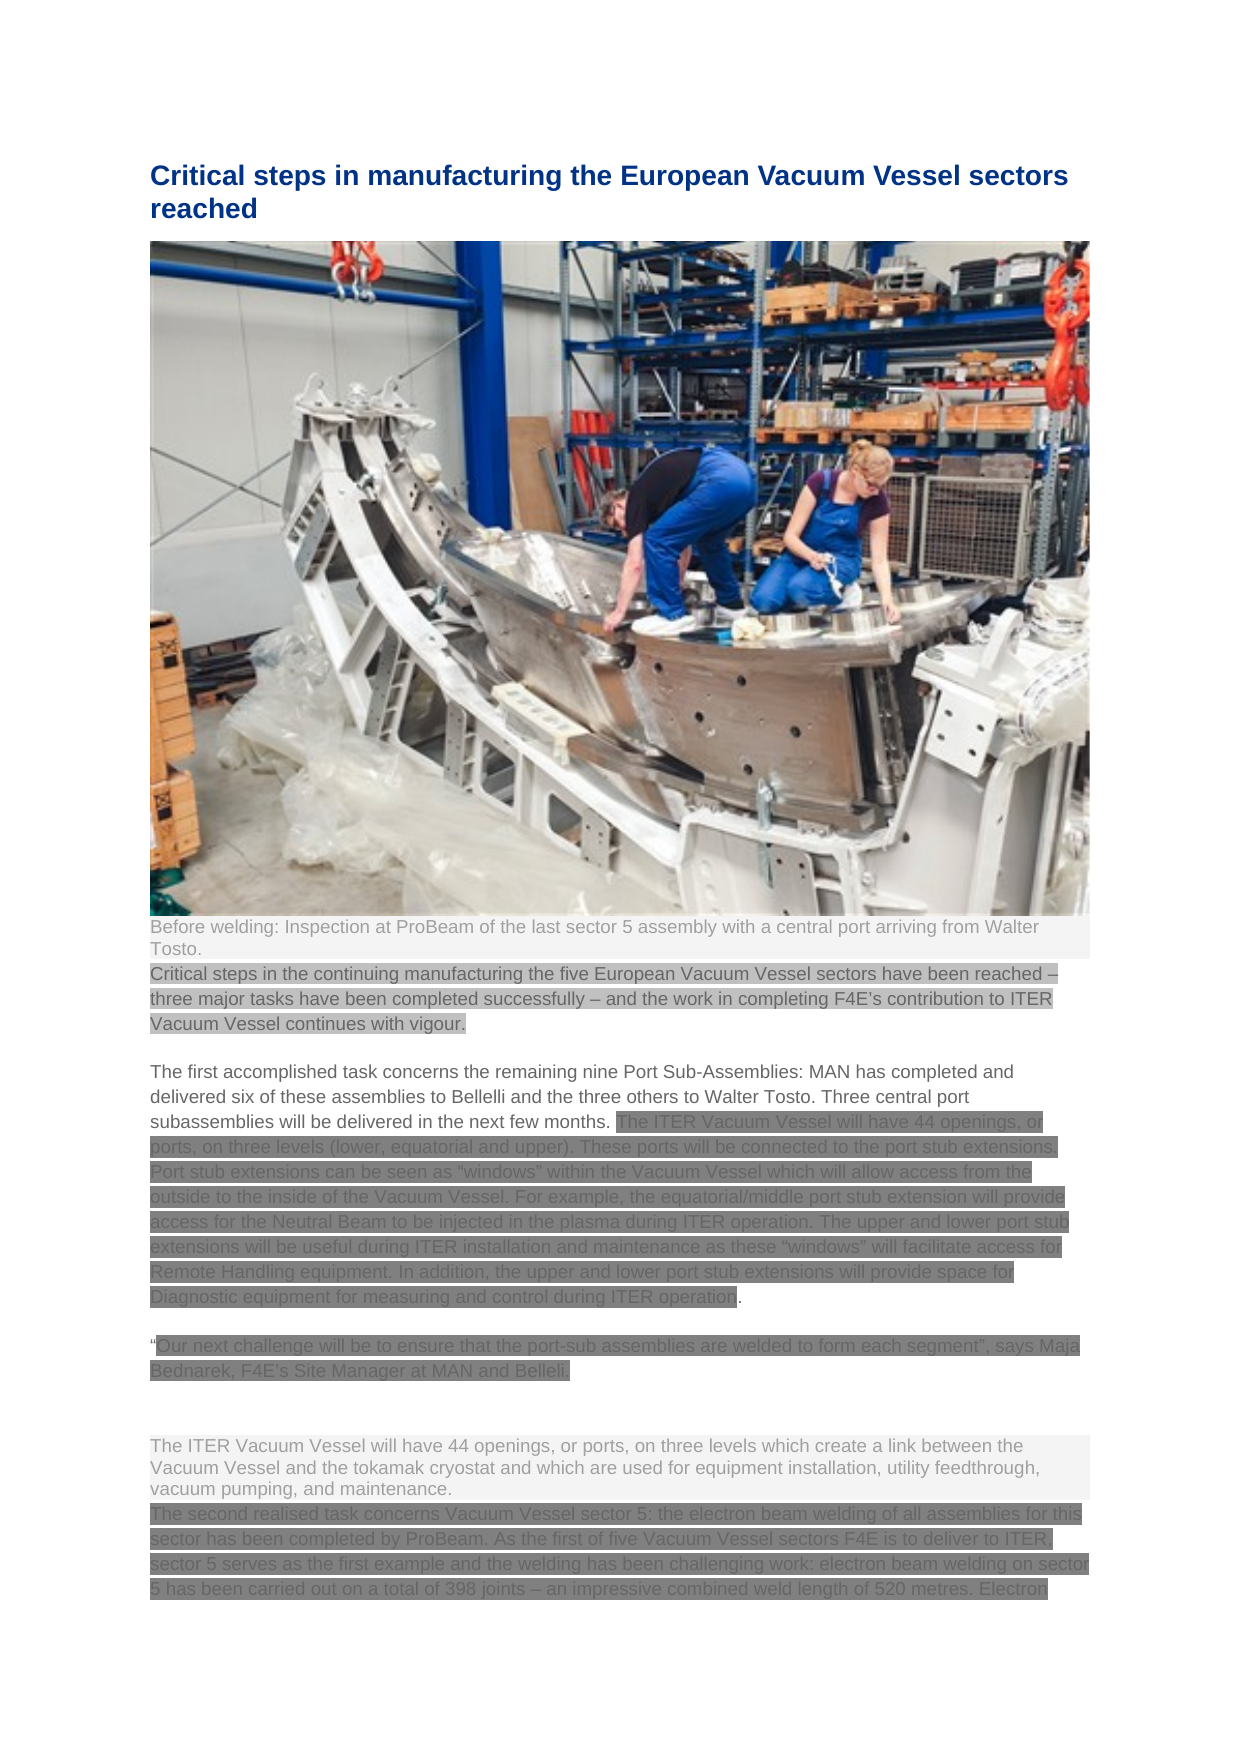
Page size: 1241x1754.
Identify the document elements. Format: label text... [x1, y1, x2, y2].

text The ITER Vacuum Vessel will have 44 openings, or ports, on three levels which create a link between the Vacuum Vessel and the tokamak cryostat and which are used for equipment installation, utility feedthrough, vacuum pumping, and maintenance. [150, 1435, 1090, 1500]
picture [150, 241, 1090, 916]
text Critical steps in manufacturing the European Vacuum Vessel sectors reached [150, 159, 1090, 224]
text Critical steps in the continuing manufacturing the five European Vacuum Vessel sectors have been reached – three major tasks have been completed successfully – and the work in completing F4E’s contribution to ITER Vacuum Vessel continues with vigour. [150, 959, 1090, 1034]
text “Our next challenge will be to ensure that the port-sub assemblies are welded to form each segment”, says Maja Bednarek, F4E’s Site Manager at MAN and Belleli. [150, 1331, 1090, 1381]
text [150, 1500, 1090, 1600]
text Before welding: Inspection at ProBeam of the last sector 5 assembly with a central port arriving from Walter Tosto. [150, 916, 1090, 959]
text The first accomplished task concerns the remaining nine Port Sub-Assemblies: MAN has completed and delivered six of these assemblies to Bellelli and the three others to Walter Tosto. Three central port subassemblies will be delivered in the next few months. The ITER Vacuum Vessel will have 44 openings, or ports, on three levels (lower, equatorial and upper). These ports will be connected to the port stub extensions. Port stub extensions can be seen as “windows” within the Vacuum Vessel which will allow access from the outside to the inside of the Vacuum Vessel. For example, the equatorial/middle port stub extension will provide access for the Neutral Beam to be injected in the plasma during ITER operation. The upper and lower port stub extensions will be useful during ITER installation and maintenance as these “windows” will facilitate access for Remote Handling equipment. In addition, the upper and lower port stub extensions will provide space for Diagnostic equipment for measuring and control during ITER operation. [150, 1058, 1090, 1308]
